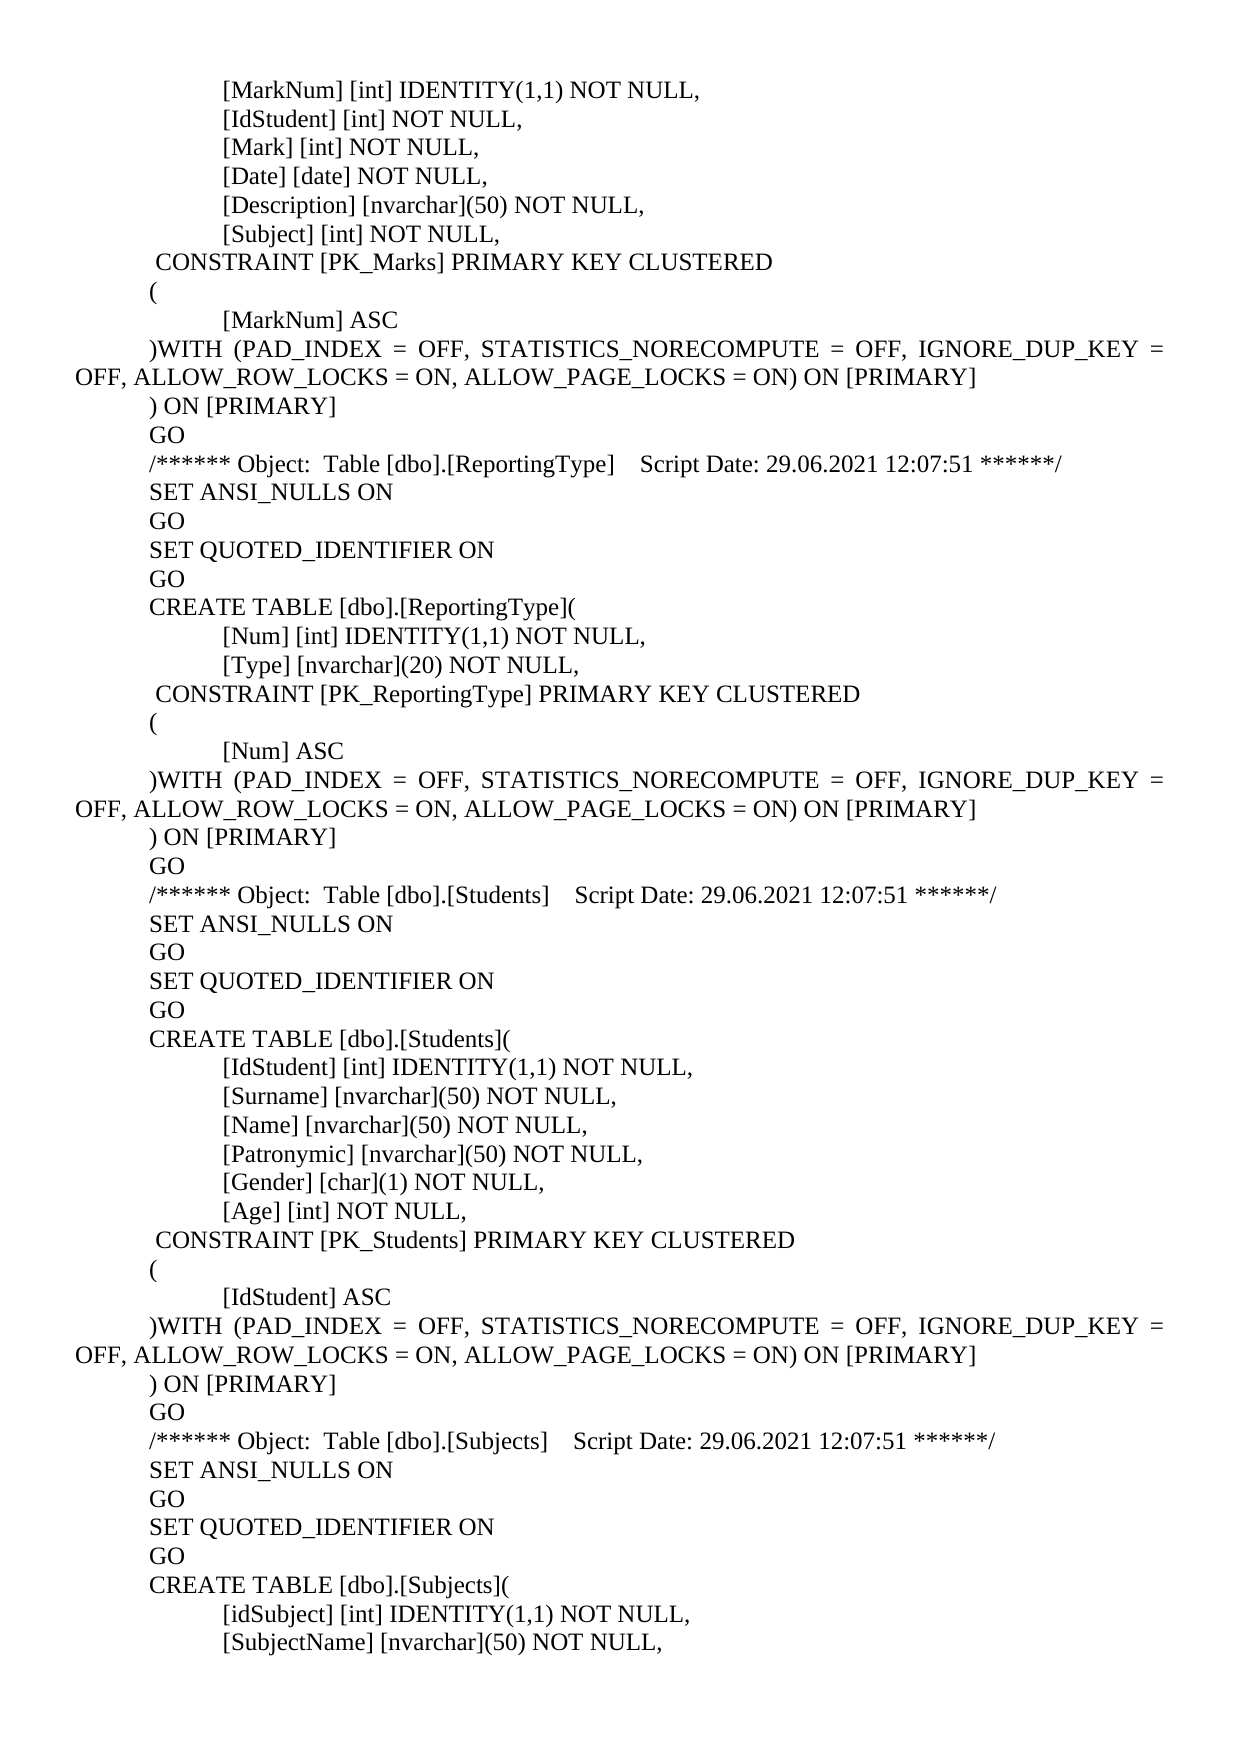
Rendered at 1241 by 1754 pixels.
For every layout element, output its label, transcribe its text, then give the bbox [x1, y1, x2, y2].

text CREATE TABLE [dbo].[Students]( [75, 1024, 1165, 1052]
text /****** Object: Table [dbo].[Students] Script Date: 29.06.2021 12:07:51 ******/ [75, 880, 1165, 909]
text [MarkNum] [int] IDENTITY(1,1) NOT NULL, [75, 75, 1165, 104]
text [Date] [date] NOT NULL, [75, 161, 1165, 190]
text GO [75, 937, 1165, 966]
text GO [75, 851, 1165, 880]
text ( [75, 1254, 1165, 1282]
text [MarkNum] ASC [75, 305, 1165, 334]
text ( [75, 276, 1165, 305]
text GO [75, 1484, 1165, 1512]
text [Type] [nvarchar](20) NOT NULL, [75, 650, 1165, 679]
text CONSTRAINT [PK_Marks] PRIMARY KEY CLUSTERED [75, 247, 1165, 276]
text SET ANSI_NULLS ON [75, 1455, 1165, 1484]
text [Age] [int] NOT NULL, [75, 1196, 1165, 1225]
text [IdStudent] [int] IDENTITY(1,1) NOT NULL, [75, 1052, 1165, 1081]
text CREATE TABLE [dbo].[Subjects]( [75, 1570, 1165, 1599]
text [Gender] [char](1) NOT NULL, [75, 1167, 1165, 1196]
text GO [75, 995, 1165, 1024]
text [idSubject] [int] IDENTITY(1,1) NOT NULL, [75, 1599, 1165, 1627]
text SET ANSI_NULLS ON [75, 477, 1165, 506]
text [Description] [nvarchar](50) NOT NULL, [75, 190, 1165, 219]
text CONSTRAINT [PK_Students] PRIMARY KEY CLUSTERED [75, 1225, 1165, 1254]
text ( [75, 707, 1165, 736]
text [IdStudent] ASC [75, 1282, 1165, 1311]
text [Name] [nvarchar](50) NOT NULL, [75, 1110, 1165, 1139]
text CREATE TABLE [dbo].[ReportingType]( [75, 592, 1165, 621]
text GO [75, 564, 1165, 592]
text [Patronymic] [nvarchar](50) NOT NULL, [75, 1139, 1165, 1167]
text )WITH (PAD_INDEX = OFF, STATISTICS_NORECOMPUTE = OFF, IGNORE_DUP_KEY = OFF, ALLOW_ROW_LOCKS = ON, ALLOW_PAGE_LOCKS = ON) ON [PRIMARY] [75, 334, 1165, 391]
text [Subject] [int] NOT NULL, [75, 219, 1165, 247]
text GO [75, 1541, 1165, 1570]
text SET QUOTED_IDENTIFIER ON [75, 1512, 1165, 1541]
text )WITH (PAD_INDEX = OFF, STATISTICS_NORECOMPUTE = OFF, IGNORE_DUP_KEY = OFF, ALLOW_ROW_LOCKS = ON, ALLOW_PAGE_LOCKS = ON) ON [PRIMARY] [75, 765, 1165, 822]
text ) ON [PRIMARY] [75, 391, 1165, 420]
text SET ANSI_NULLS ON [75, 909, 1165, 937]
text [IdStudent] [int] NOT NULL, [75, 104, 1165, 132]
text /****** Object: Table [dbo].[ReportingType] Script Date: 29.06.2021 12:07:51 ******/ [75, 449, 1165, 477]
text GO [75, 420, 1165, 449]
text /****** Object: Table [dbo].[Subjects] Script Date: 29.06.2021 12:07:51 ******/ [75, 1426, 1165, 1455]
text GO [75, 506, 1165, 535]
text SET QUOTED_IDENTIFIER ON [75, 966, 1165, 995]
text [Num] ASC [75, 736, 1165, 765]
text ) ON [PRIMARY] [75, 1369, 1165, 1397]
text [Mark] [int] NOT NULL, [75, 132, 1165, 161]
text )WITH (PAD_INDEX = OFF, STATISTICS_NORECOMPUTE = OFF, IGNORE_DUP_KEY = OFF, ALLOW_ROW_LOCKS = ON, ALLOW_PAGE_LOCKS = ON) ON [PRIMARY] [75, 1311, 1165, 1369]
text [Surname] [nvarchar](50) NOT NULL, [75, 1081, 1165, 1110]
text ) ON [PRIMARY] [75, 822, 1165, 851]
text [Num] [int] IDENTITY(1,1) NOT NULL, [75, 621, 1165, 650]
text CONSTRAINT [PK_ReportingType] PRIMARY KEY CLUSTERED [75, 679, 1165, 707]
text SET QUOTED_IDENTIFIER ON [75, 535, 1165, 564]
text GO [75, 1397, 1165, 1426]
text [SubjectName] [nvarchar](50) NOT NULL, [75, 1627, 1165, 1656]
